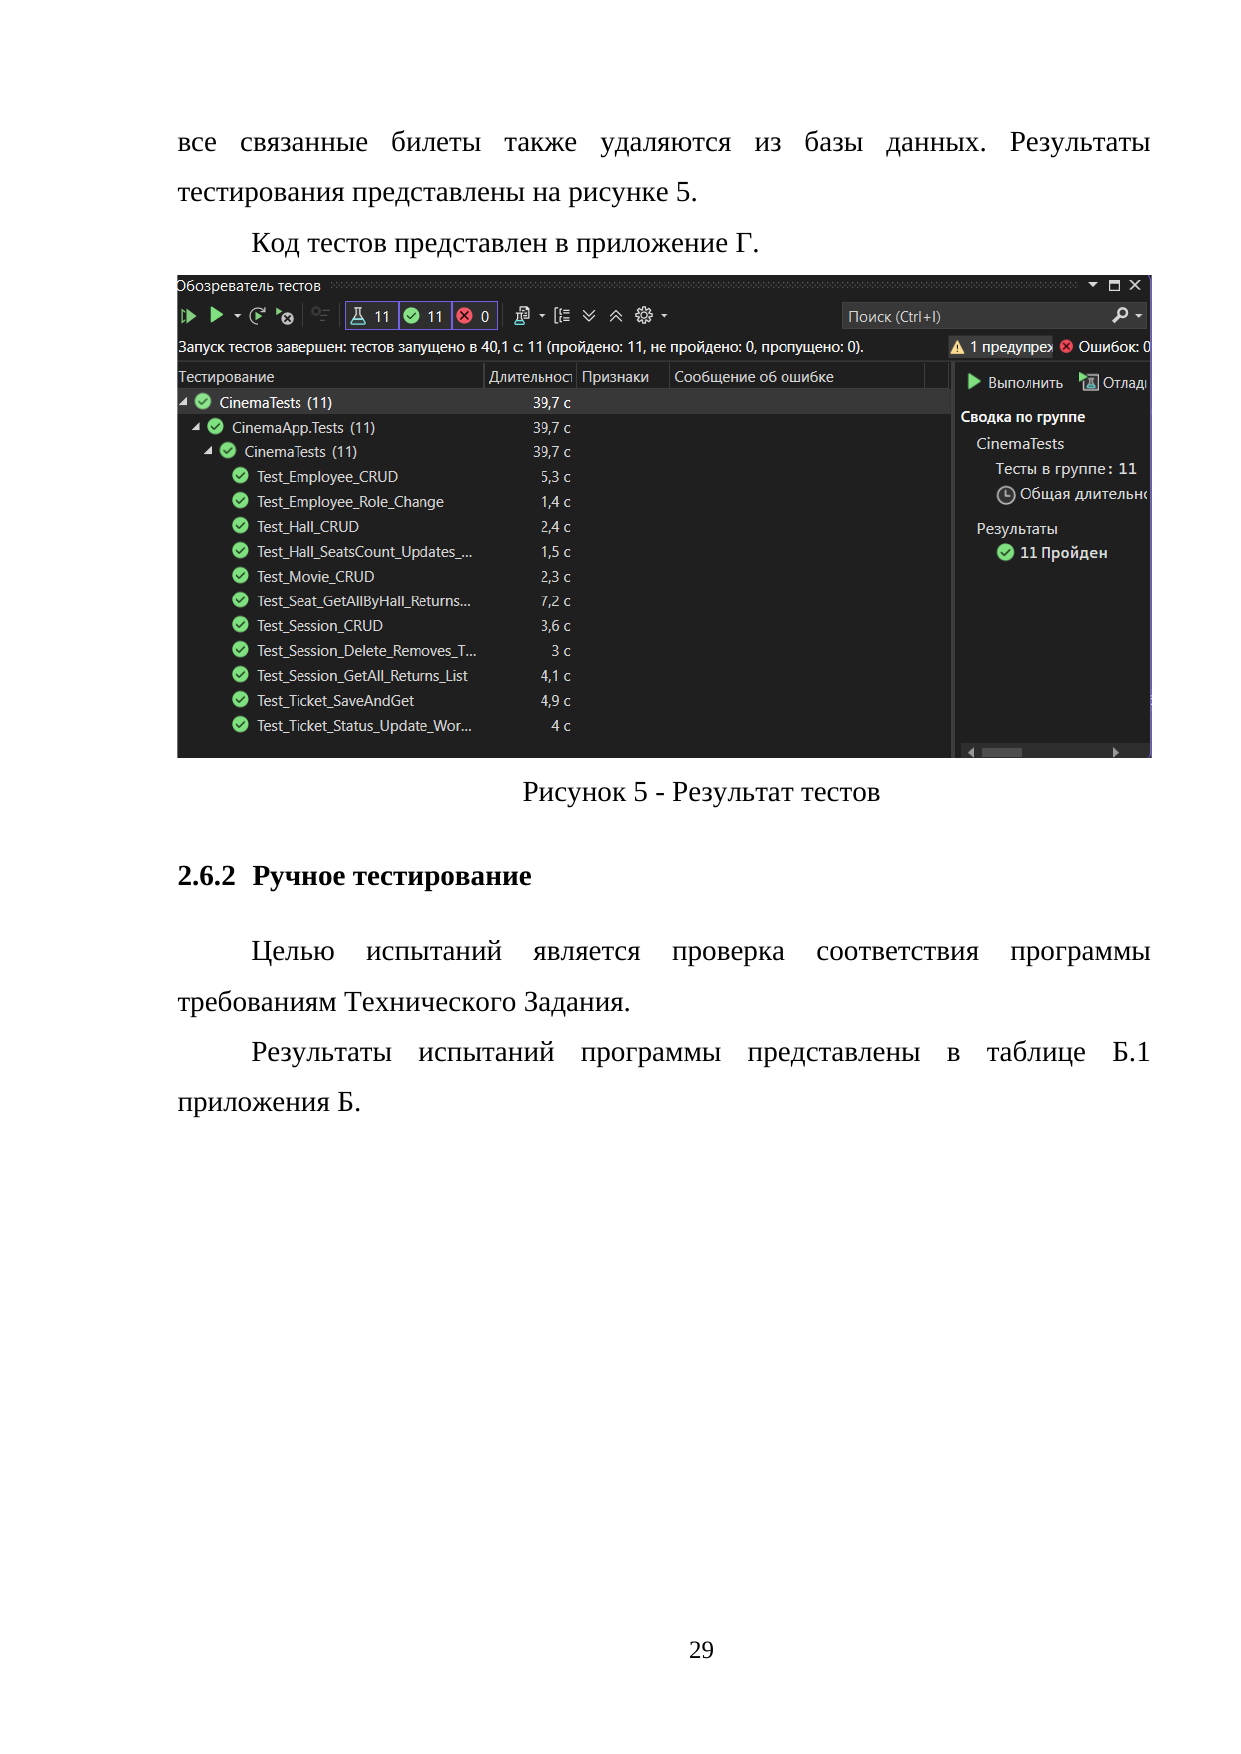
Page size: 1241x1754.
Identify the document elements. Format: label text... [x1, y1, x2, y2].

text Рисунок 5 - Результат тестов [177, 774, 1152, 808]
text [177, 124, 1152, 208]
subtitle Ручное тестирование [177, 858, 1152, 892]
text Результаты испытаний программы представлены в таблице Б.1 приложения Б. [177, 1034, 1152, 1118]
picture [177, 275, 1152, 758]
text Целью испытаний является проверка соответствия программы требованиям Технического Задания. [177, 933, 1152, 1017]
text Код тестов представлен в приложение Г. [177, 225, 1152, 258]
